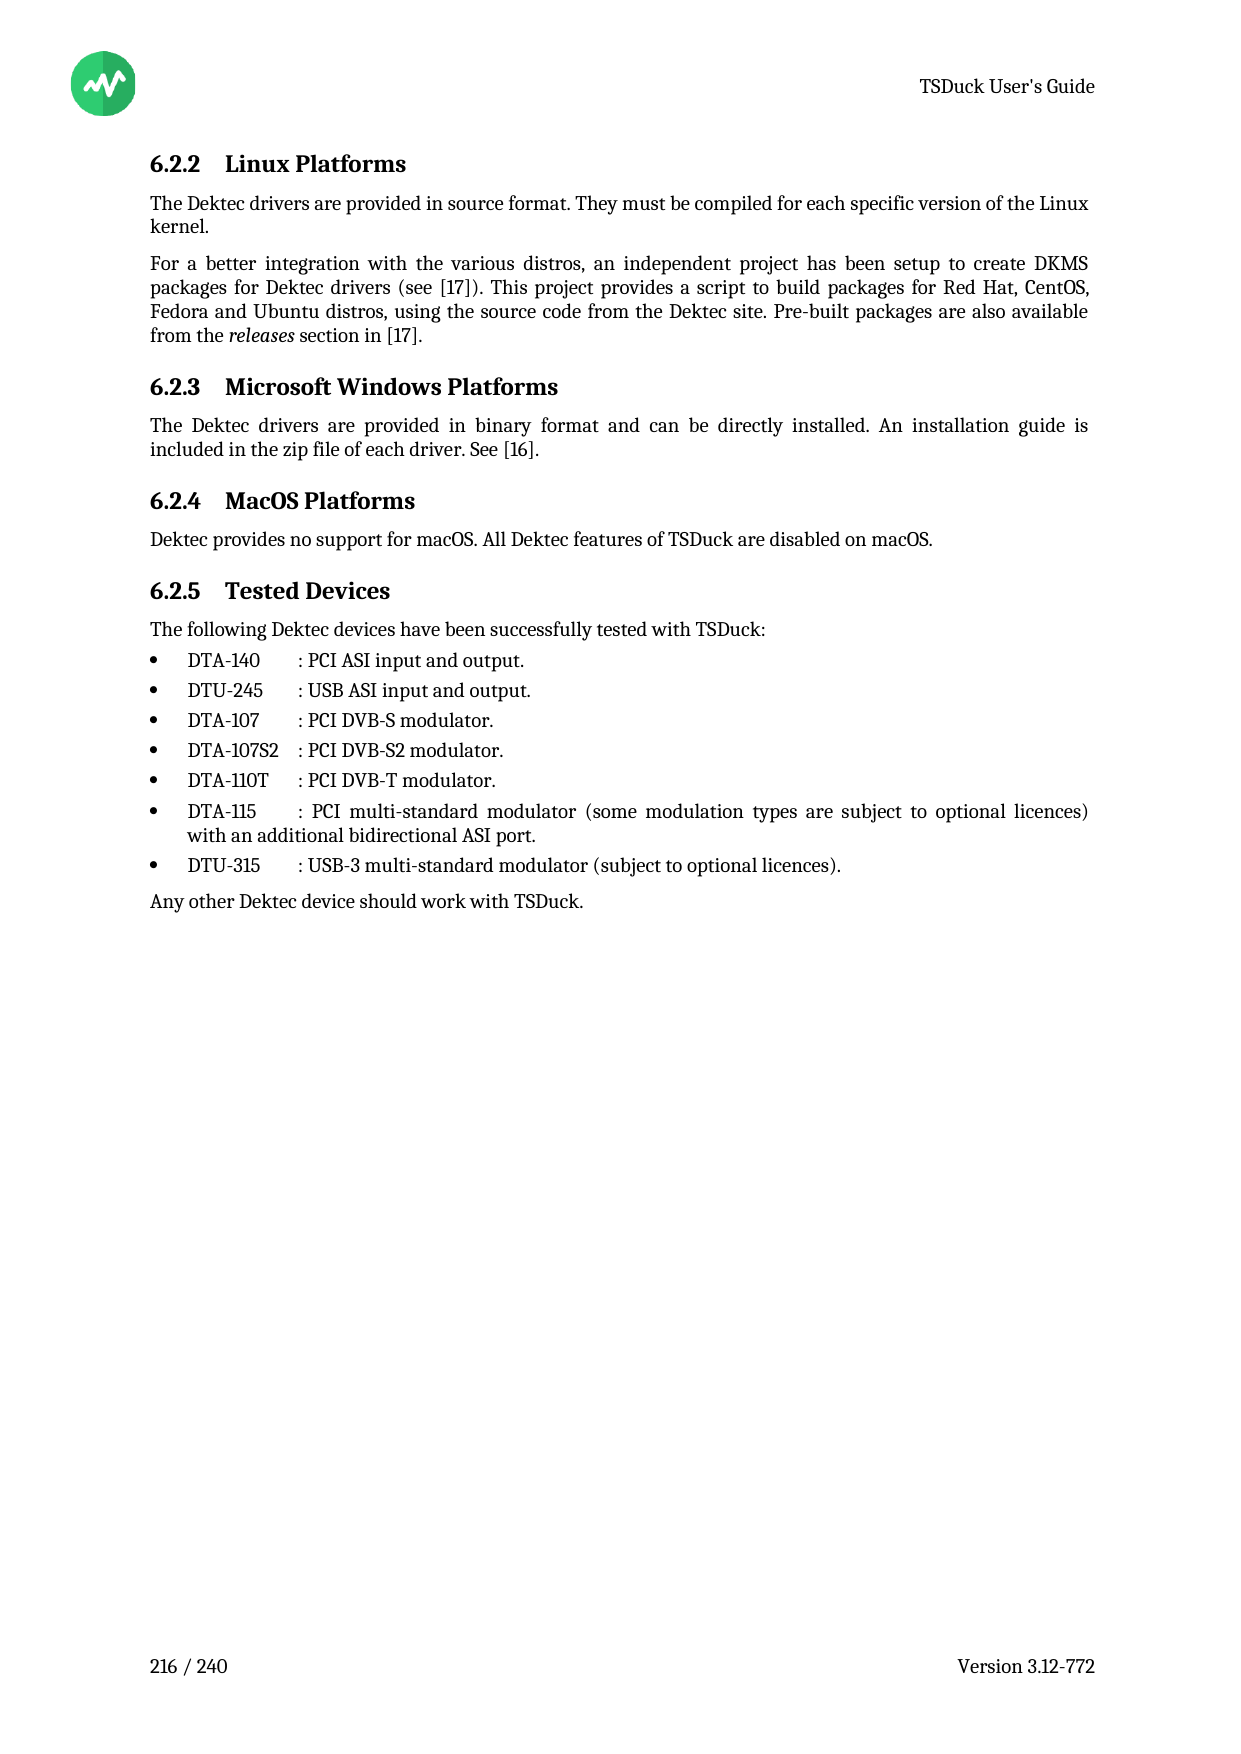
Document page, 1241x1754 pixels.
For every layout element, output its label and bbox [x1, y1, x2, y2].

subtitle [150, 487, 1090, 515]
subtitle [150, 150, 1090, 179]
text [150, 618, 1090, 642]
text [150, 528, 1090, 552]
picture [70, 51, 136, 116]
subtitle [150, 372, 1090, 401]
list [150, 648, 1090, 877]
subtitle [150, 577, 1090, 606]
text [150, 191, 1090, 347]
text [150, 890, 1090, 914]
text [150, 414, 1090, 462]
